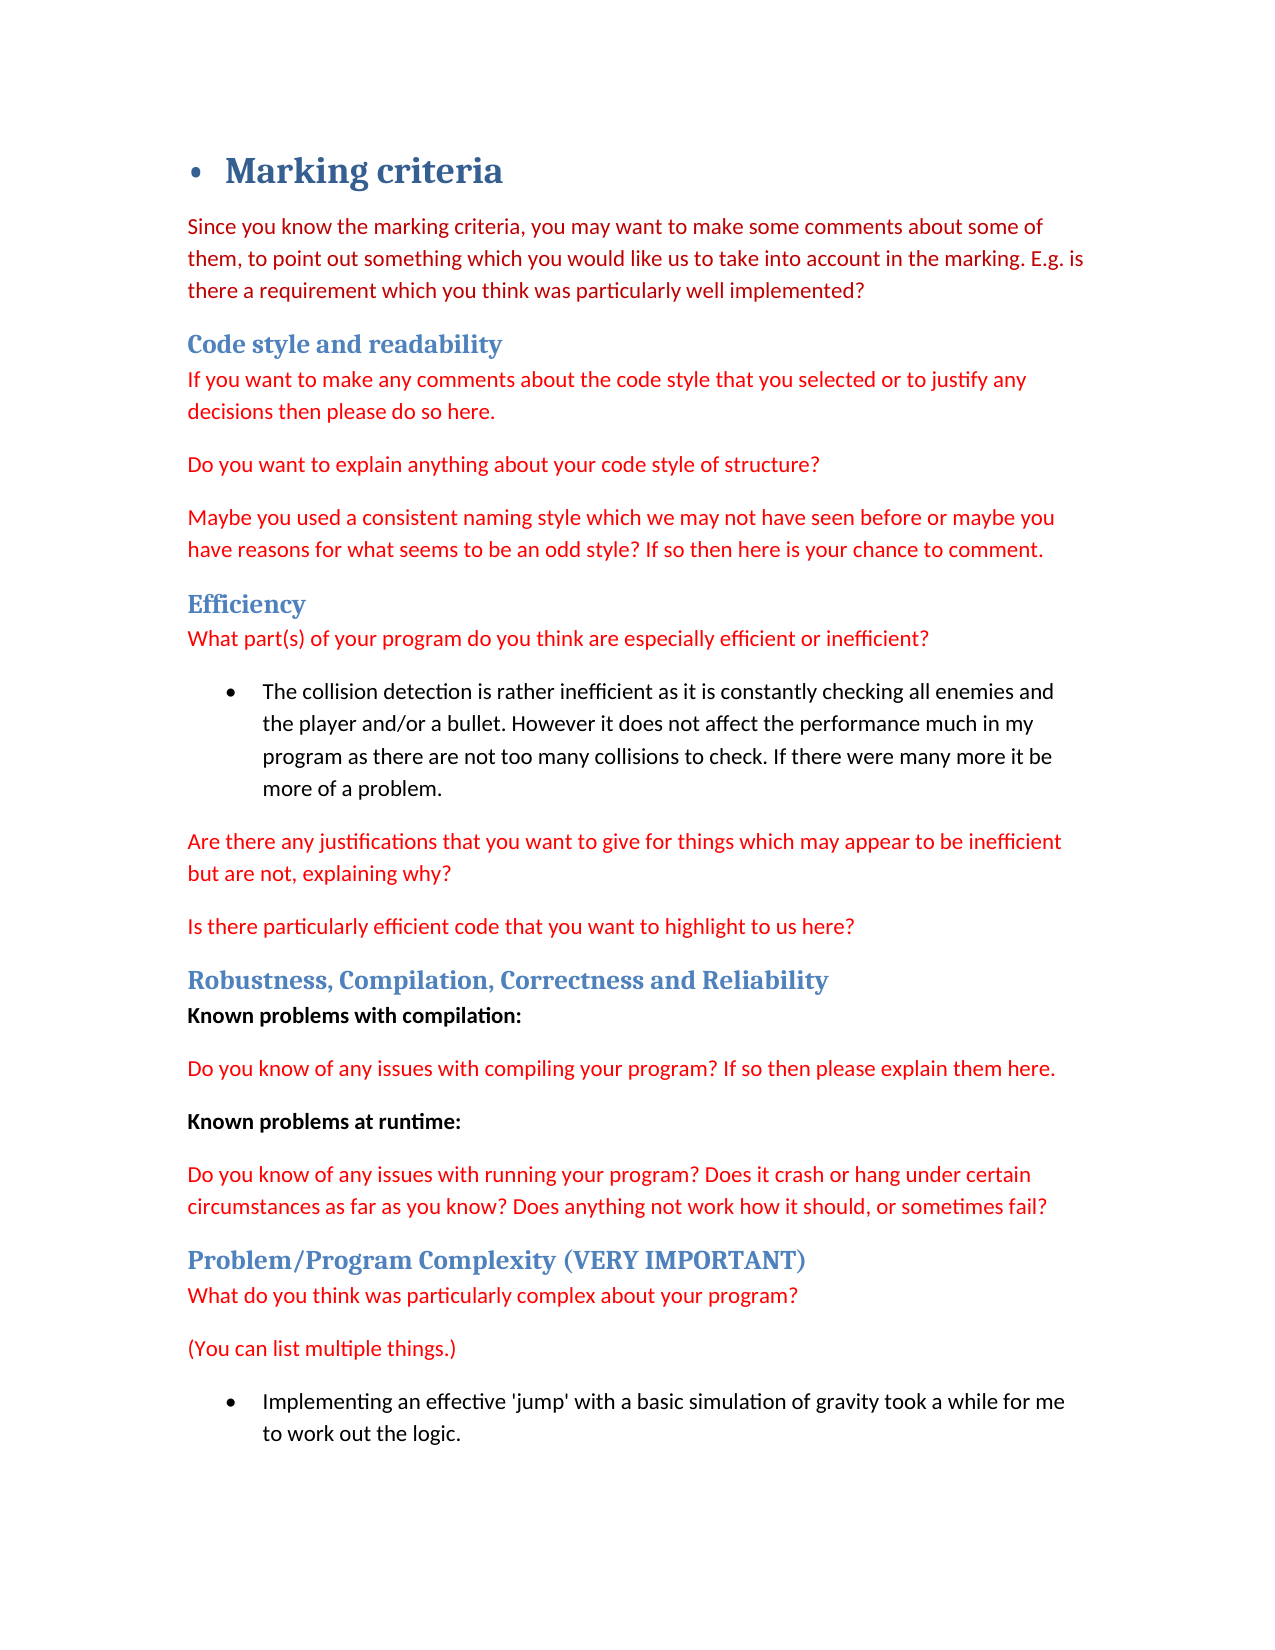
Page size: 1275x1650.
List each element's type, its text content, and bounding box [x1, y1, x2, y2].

list The collision detection is rather inefficient as it is constantly checking all enemies and the player and/or a bullet. However it does not affect the performance much in my program as there are not too many collisions to check. If there were many more it be more of a problem. [225, 677, 1087, 802]
text What part(s) of your program do you think are especially efficient or inefficient? [187, 624, 1087, 652]
text Known problems at runtime: [187, 1107, 1087, 1135]
text Code style and readability [187, 329, 1087, 361]
text Is there particularly efficient code that you want to highlight to us here? [187, 912, 1087, 940]
text Do you know of any issues with running your program? Does it crash or hang under certain circumstances as far as you know? Does anything not work how it should, or sometimes fail? [187, 1160, 1087, 1220]
text (You can list multiple things.) [187, 1334, 1087, 1362]
text What do you think was particularly complex about your program? [187, 1281, 1087, 1309]
list Marking criteria [187, 150, 1087, 193]
text Do you want to explain anything about your code style of structure? [187, 450, 1087, 478]
text If you want to make any comments about the code style that you selected or to justify any decisions then please do so here. [187, 365, 1087, 425]
list Implementing an effective 'jump' with a basic simulation of gravity took a while for me to work out the logic. [225, 1387, 1087, 1447]
text Maybe you used a consistent naming style which we may not have seen before or maybe you have reasons for what seems to be an odd style? If so then here is your chance to comment. [187, 503, 1087, 564]
text Do you know of any issues with compiling your program? If so then please explain them here. [187, 1054, 1087, 1082]
text Problem/Program Complexity (VERY IMPORTANT) [187, 1245, 1087, 1276]
text Are there any justifications that you want to give for things which may appear to be inefficient but are not, explaining why? [187, 827, 1087, 887]
text Robustness, Compilation, Correctness and Reliability [187, 965, 1087, 996]
text Known problems with compilation: [187, 1001, 1087, 1029]
text Efficiency [187, 589, 1087, 620]
text Since you know the marking criteria, you may want to make some comments about some of them, to point out something which you would like us to take into account in the marking. E.g. is there a requirement which you think was particularly well implemented? [187, 212, 1087, 304]
